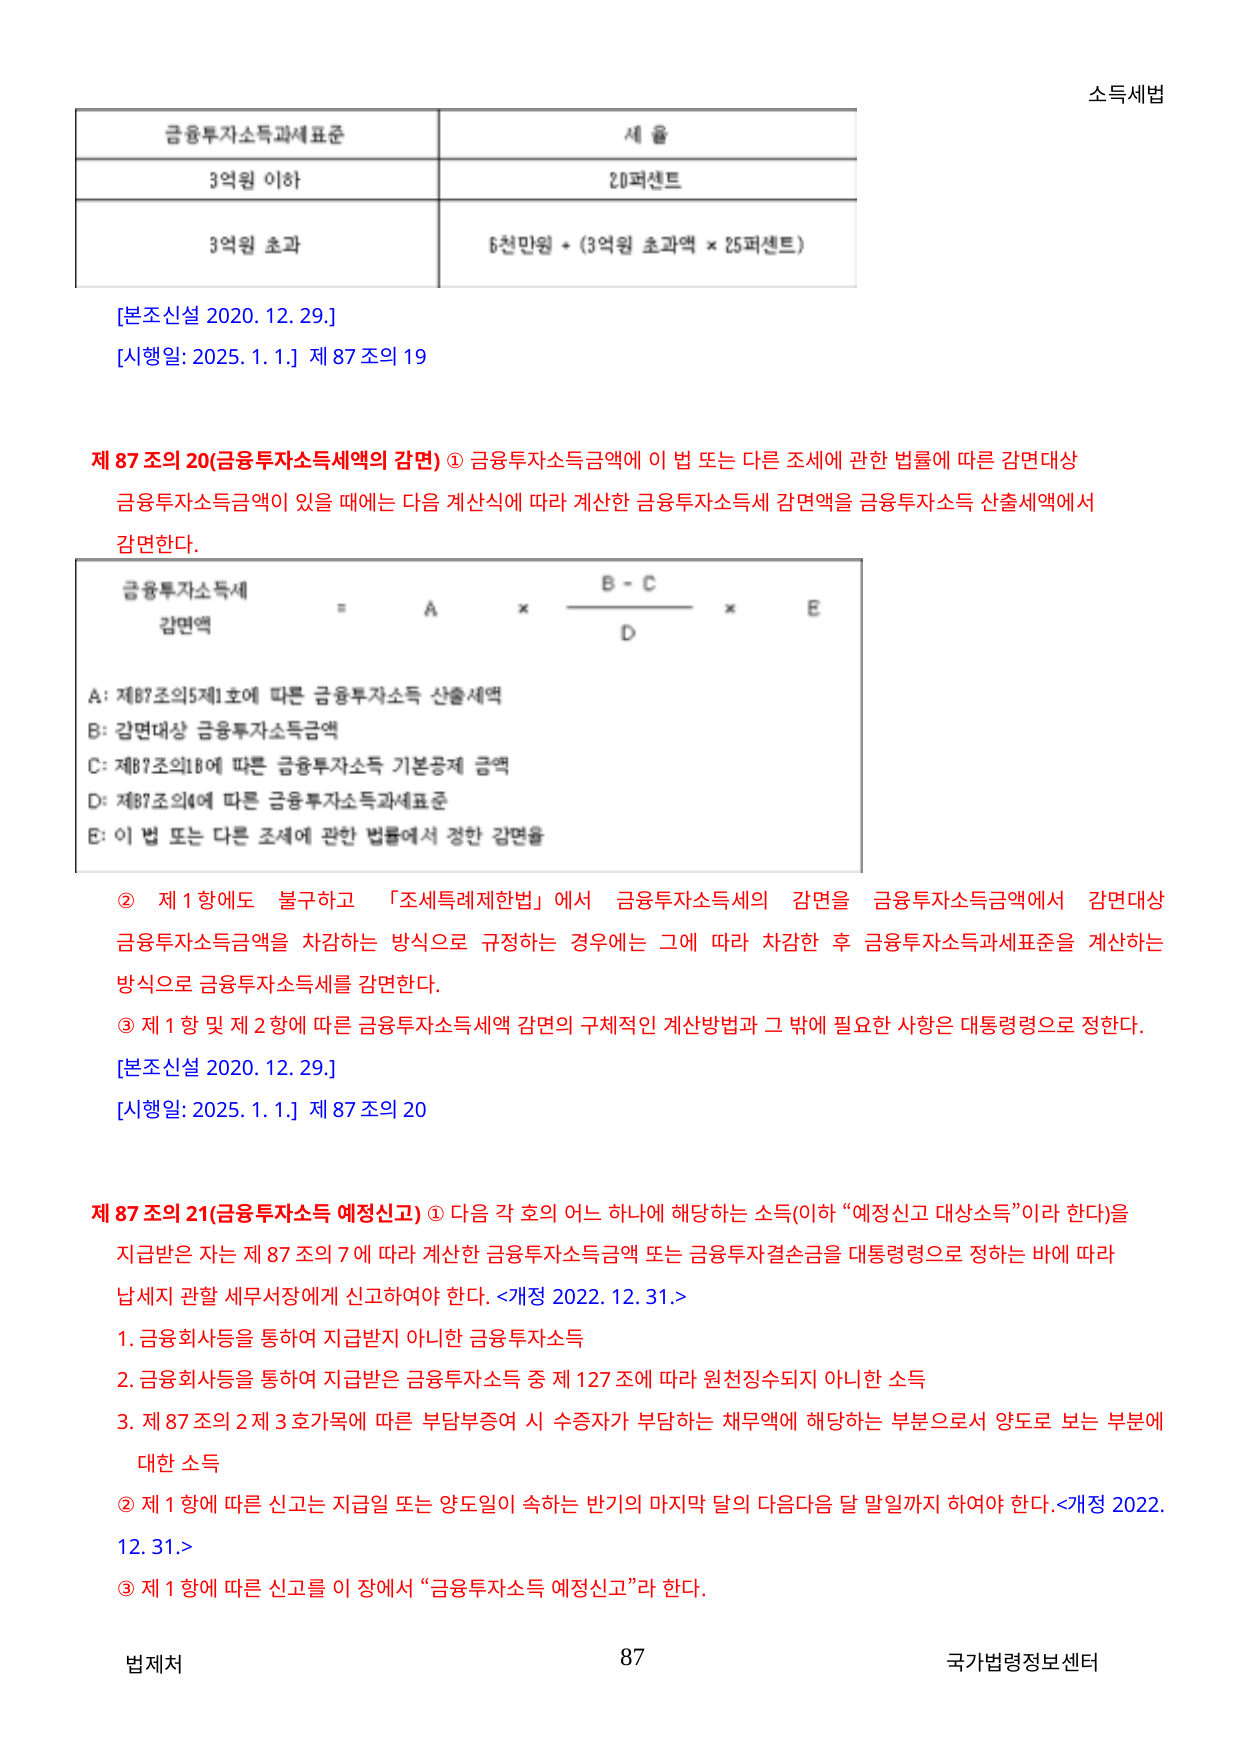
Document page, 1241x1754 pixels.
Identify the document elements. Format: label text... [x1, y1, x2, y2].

text ② 제1항에도 불구하고 「조세특례제한법」에서 금융투자소득세의 감면을 금융투자소득금액에서 감면대상 금융투자소득금액을 차감하는 방식으로 규정하는 경우에는 그에 따라 차감한 후 금융투자소득과세표준을 계산하는 방식으로 금융투자소득세를 감면한다. [117, 873, 1165, 998]
picture [75, 558, 863, 873]
text [시행일: 2025. 1. 1.] 제87조의20 [117, 1081, 1165, 1123]
text 3. 제87조의2제3호가목에 따른 부담부증여 시 수증자가 부담하는 채무액에 해당하는 부분으로서 양도로 보는 부분에 대한 소득 [117, 1394, 1165, 1477]
text [본조신설 2020. 12. 29.] [117, 1040, 1165, 1081]
text [시행일: 2025. 1. 1.] 제87조의19 [117, 329, 1165, 371]
text ② 제1항에 따른 신고는 지급일 또는 양도일이 속하는 반기의 마지막 달의 다음다음 달 말일까지 하여야 한다.<개정 2022. 12. 31.> [117, 1477, 1165, 1561]
picture [75, 108, 857, 288]
text [본조신설 2020. 12. 29.] [117, 288, 1165, 329]
text 제87조의20(금융투자소득세액의 감면) ① 금융투자소득금액에 이 법 또는 다른 조세에 관한 법률에 따른 감면대상 금융투자소득금액이 있을 때에는 다음 계산식에 따라 계산한 금융투자소득세 감면액을 금융투자소득 산출세액에서 감면한다. [92, 433, 1165, 558]
text 1. 금융회사등을 통하여 지급받지 아니한 금융투자소득 [117, 1311, 1165, 1352]
text ③ 제1항 및 제2항에 따른 금융투자소득세액 감면의 구체적인 계산방법과 그 밖에 필요한 사항은 대통령령으로 정한다. [117, 998, 1165, 1040]
text 제87조의21(금융투자소득 예정신고) ① 다음 각 호의 어느 하나에 해당하는 소득(이하 “예정신고 대상소득”이라 한다)을 지급받은 자는 제87조의7에 따라 계산한 금융투자소득금액 또는 금융투자결손금을 대통령령으로 정하는 바에 따라 납세지 관할 세무서장에게 신고하여야 한다. <개정 2022. 12. 31.> [92, 1186, 1165, 1311]
text 2. 금융회사등을 통하여 지급받은 금융투자소득 중 제127조에 따라 원천징수되지 아니한 소득 [117, 1352, 1165, 1394]
text ③ 제1항에 따른 신고를 이 장에서 “금융투자소득 예정신고”라 한다. [117, 1561, 1165, 1602]
